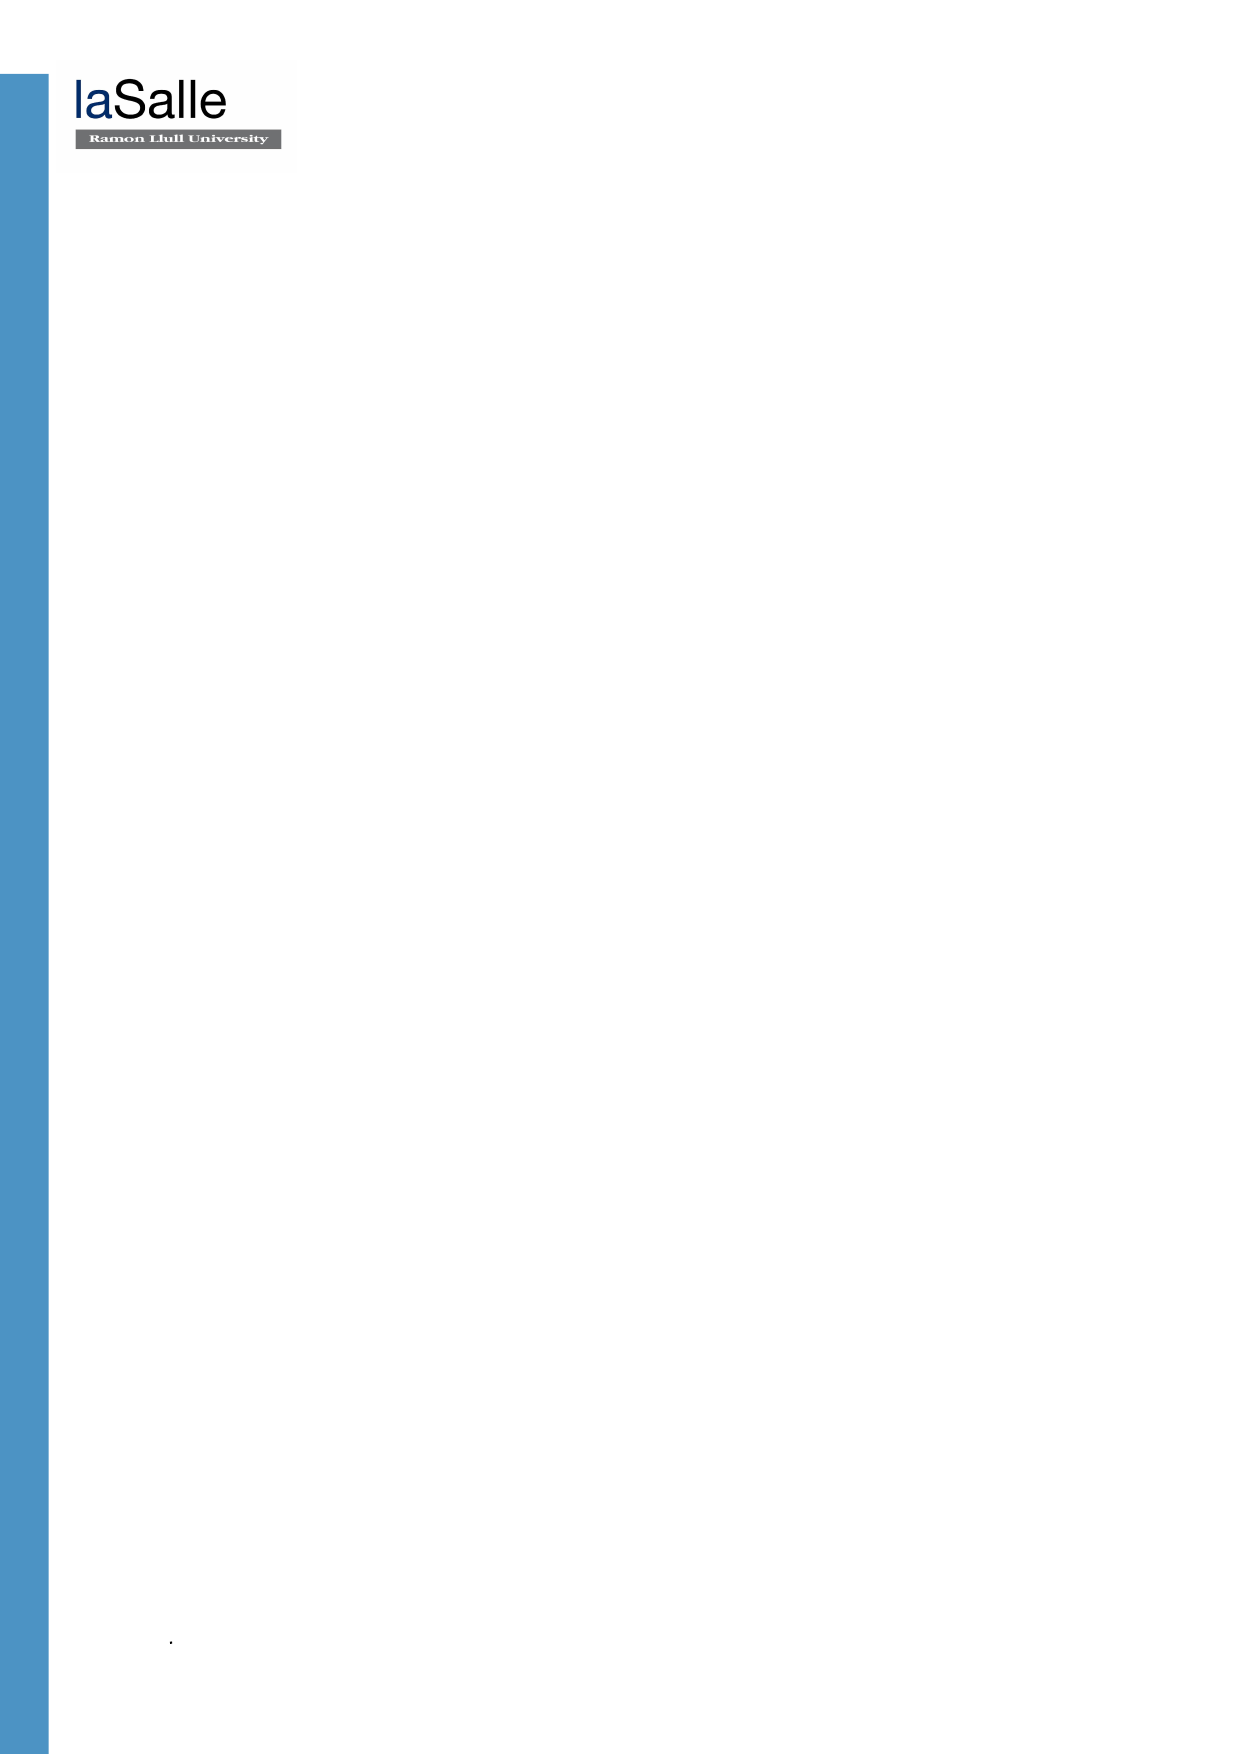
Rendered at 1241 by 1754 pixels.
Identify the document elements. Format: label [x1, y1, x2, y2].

picture [56, 60, 298, 173]
